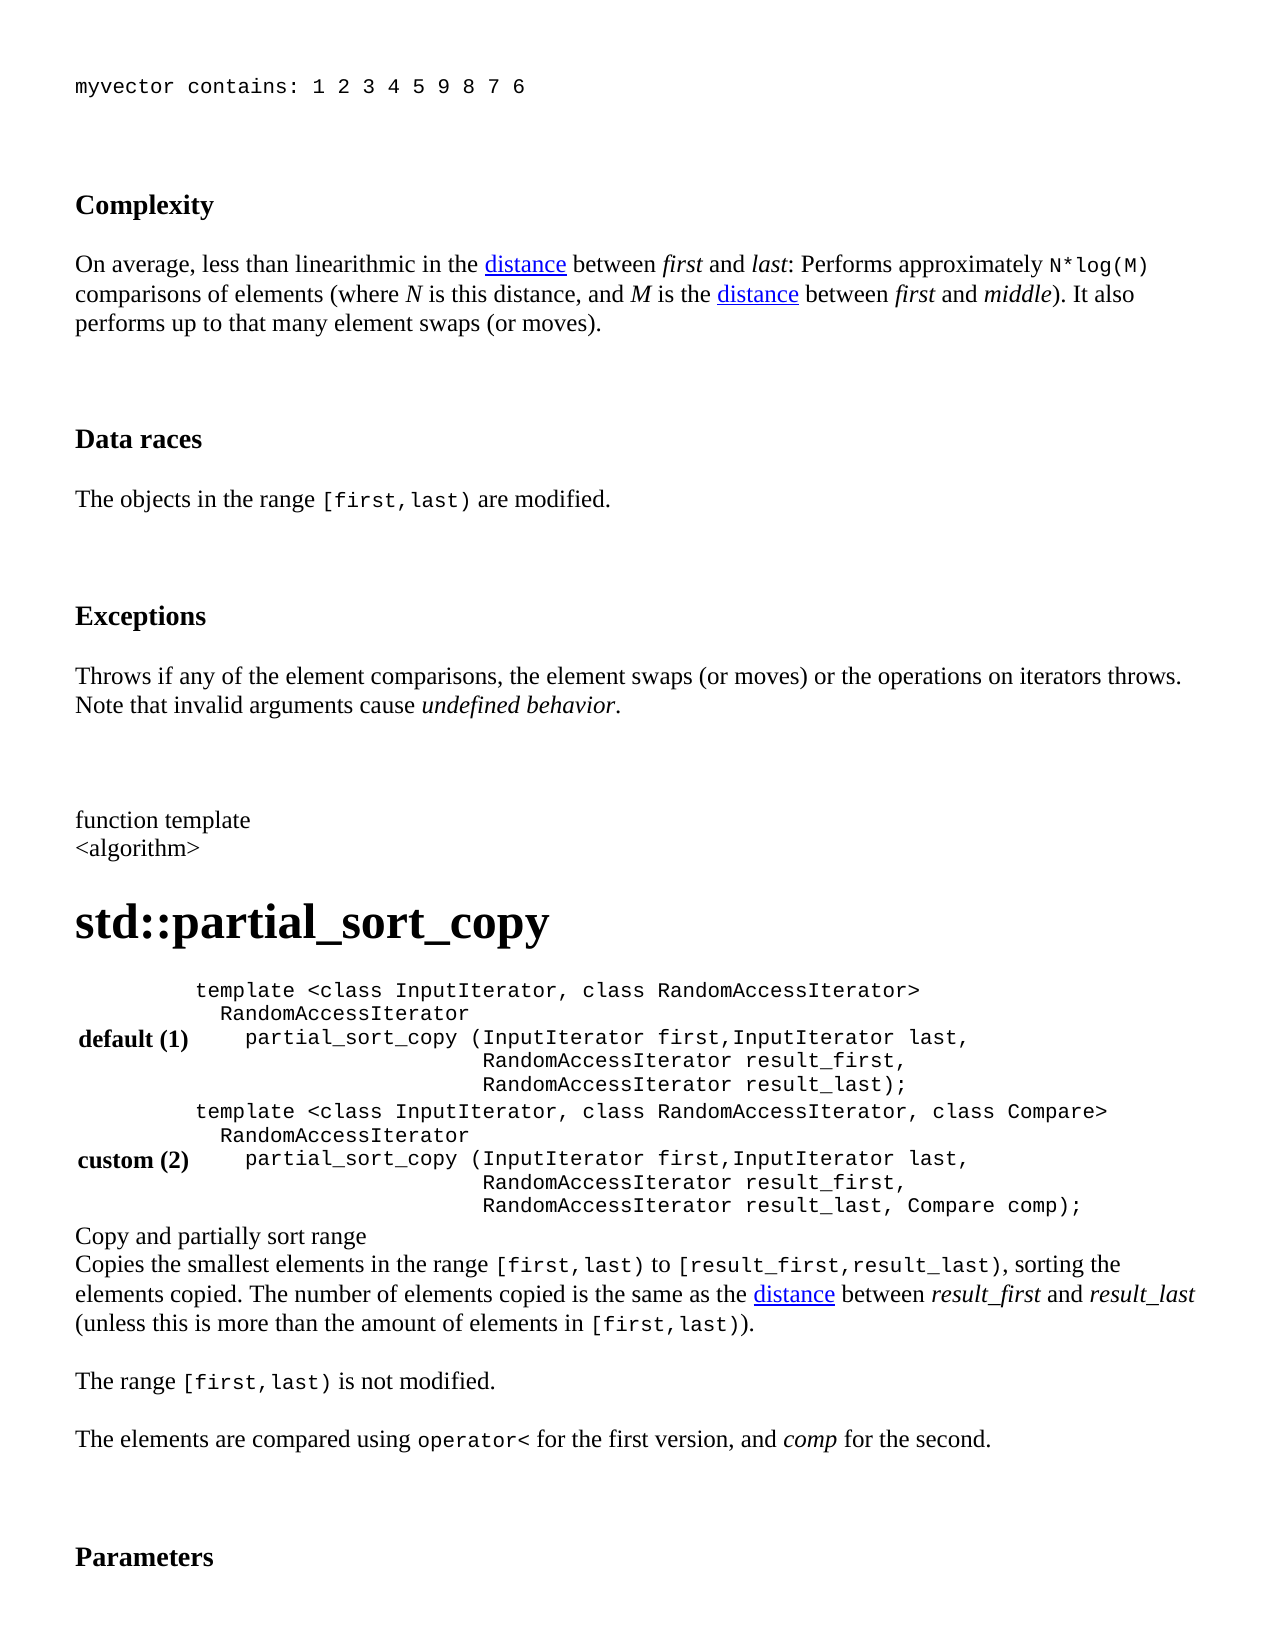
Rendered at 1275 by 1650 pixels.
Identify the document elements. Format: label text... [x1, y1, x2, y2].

text The objects in the range [first,last) are modified. [75, 484, 1200, 570]
text Parameters [75, 1540, 1200, 1572]
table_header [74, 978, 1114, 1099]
text std::partial_sort_copy [75, 891, 1200, 949]
text function template [75, 805, 1200, 833]
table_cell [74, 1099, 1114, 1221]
text Copies the smallest elements in the range [first,last) to [result_first,result_last), sorting the elements copied. The number of elements copied is the same as the distance between result_first and result_last (unless this is more than the amount of elements in [first,last)). The range [first,last) is not modified. The elements are compared using operator< for the first version, and comp for the second. [75, 1249, 1200, 1511]
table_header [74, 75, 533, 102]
text Throws if any of the element comparisons, the element swaps (or moves) or the operations on iterators throws. Note that invalid arguments cause undefined behavior. [75, 661, 1200, 718]
text Complexity [75, 188, 1200, 220]
text <algorithm> [75, 833, 1200, 862]
text Exceptions [75, 599, 1200, 632]
text Copy and partially sort range [75, 1221, 1200, 1249]
text On average, less than linearithmic in the distance between first and last: Performs approximately N*log(M) comparisons of elements (where N is this distance, and M is the distance between first and middle). It also performs up to that many element swaps (or moves). [75, 249, 1200, 393]
text Data races [75, 422, 1200, 455]
